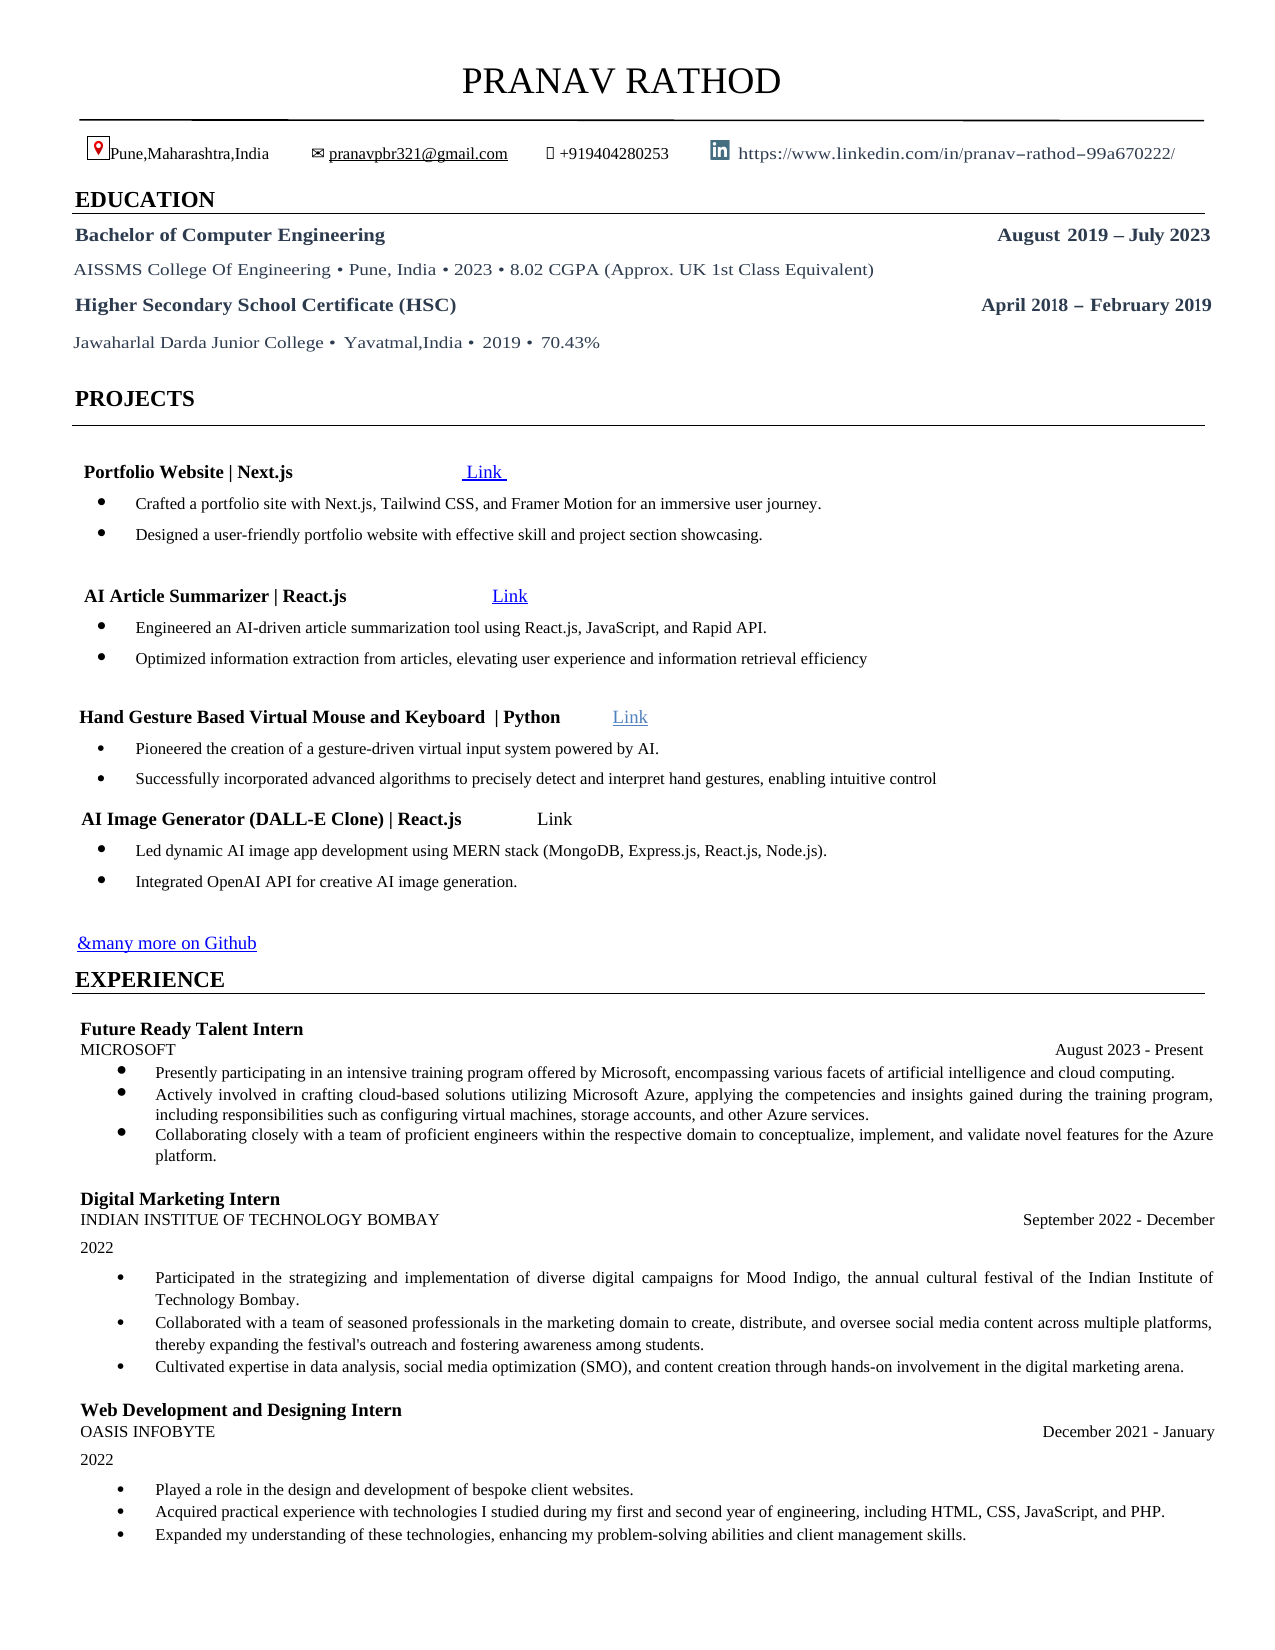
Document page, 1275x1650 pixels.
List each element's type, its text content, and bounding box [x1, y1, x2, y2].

text Jawaharlal Darda Junior College • Yavatmal,India • 2019 • 70.43% [60, 333, 1214, 352]
subtitle Played a role in the design and development of bespoke client websites. [118, 1479, 1214, 1499]
subtitle Participated in the strategizing and implementation of diverse digital campaigns for Mood Indigo, the annual cultural festival of the Indian Institute of Technology Bombay. [118, 1268, 1214, 1309]
picture [88, 137, 109, 159]
subtitle Actively involved in crafting cloud-based solutions utilizing Microsoft Azure, applying the competencies and insights gained during the training program, including responsibilities such as configuring virtual machines, storage accounts, and other Azure services. [118, 1084, 1214, 1124]
subtitle Collaborated with a team of seasoned professionals in the marketing domain to create, distribute, and oversee social media content across multiple platforms, thereby expanding the festival's outreach and fostering awareness among students. [118, 1312, 1214, 1354]
subtitle Collaborating closely with a team of proficient engineers within the respective domain to conceptualize, implement, and validate novel features for the Azure platform. [118, 1124, 1214, 1164]
subtitle INDIAN INSTITUE OF TECHNOLOGY BOMBAY September 2022 - December 2022 [80, 1209, 1214, 1257]
subtitle EDUCATIONPRANAV RATHOD [75, 186, 228, 212]
picture [710, 140, 730, 160]
subtitle Bachelor of Computer Engineering August 2019 – July 2023 [75, 226, 1214, 245]
text Portfolio Website | Next.js Link [60, 461, 1214, 482]
text AI Article Summarizer | React.js Link [60, 585, 1214, 606]
subtitle Higher Secondary School Certificate (HSC) April 2018 - February 2019 [75, 294, 1214, 315]
subtitle OASIS INFOBYTE December 2021 - January 2022 [80, 1421, 1214, 1469]
list Led dynamic AI image app development using MERN stack (MongoDB, Express.js, React.js, Node.js). [98, 841, 1214, 861]
text AISSMS College Of Engineering • Pune, India • 2023 • 8.02 CGPA (Approx. UK 1st Class Equivalent) [60, 261, 1214, 278]
list Engineered an AI-driven article summarization tool using React.js, JavaScript, and Rapid API. [98, 618, 1214, 638]
subtitle Web Development and Designing Intern [80, 1399, 1214, 1421]
list Pioneered the creation of a gesture-driven virtual input system powered by AI. [98, 739, 1214, 758]
list Successfully incorporated advanced algorithms to precisely detect and interpret hand gestures, enabling intuitive control [98, 768, 1214, 788]
subtitle Cultivated expertise in data analysis, social media optimization (SMO), and content creation through hands-on involvement in the digital marketing arena. [118, 1357, 1214, 1376]
subtitle Expanded my understanding of these technologies, enhancing my problem-solving abilities and client management skills. [118, 1525, 1214, 1544]
list Optimized information extraction from articles, elevating user experience and information retrieval efficiency [98, 648, 1214, 668]
subtitle Presently participating in an intensive training program offered by Microsoft, encompassing various facets of artificial intelligence and cloud computing. [118, 1062, 1214, 1083]
list Designed a user-friendly portfolio website with effective skill and project section showcasing. [98, 524, 1214, 544]
text Hand Gesture Based Virtual Mouse and Keyboard | Python Link [60, 706, 1214, 728]
subtitle MICROSOFT August 2023 - Present [80, 1040, 1214, 1059]
subtitle Digital Marketing Intern [80, 1187, 1214, 1209]
text AI Image Generator (DALL-E Clone) | React.js Link [60, 808, 1214, 829]
list Integrated OpenAI API for creative AI image generation. [98, 871, 1214, 891]
subtitle Acquired practical experience with technologies I studied during my first and second year of engineering, including HTML, CSS, JavaScript, and PHP. [118, 1502, 1214, 1521]
text &many more on Github [60, 932, 1214, 954]
subtitle EXPERIENCE [75, 966, 1214, 993]
list Crafted a portfolio site with Next.js, Tailwind CSS, and Framer Motion for an immersive user journey. [98, 494, 1214, 514]
subtitle Future Ready Talent Intern [80, 1018, 1214, 1039]
subtitle PROJECTS [75, 385, 1214, 411]
